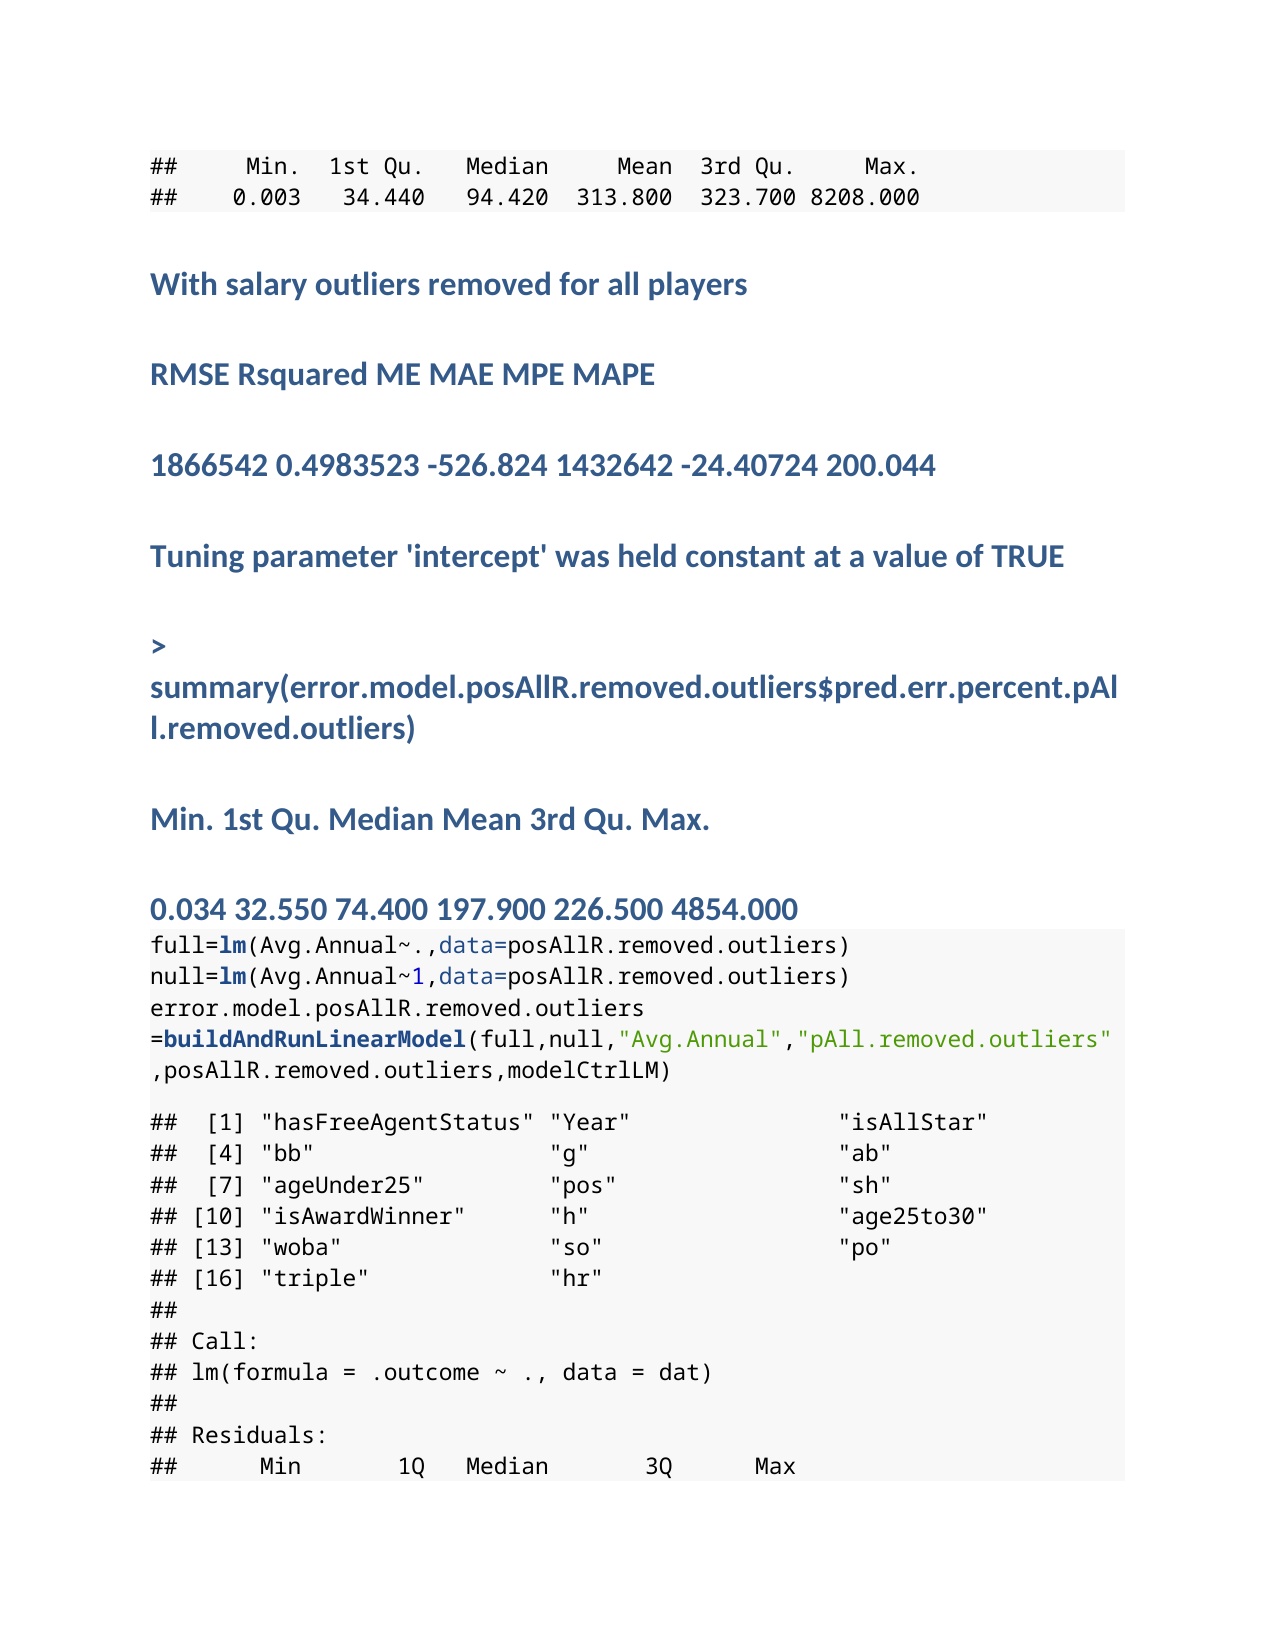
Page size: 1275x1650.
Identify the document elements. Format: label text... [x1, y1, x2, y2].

subtitle RMSE Rsquared ME MAE MPE MAPE [150, 353, 1125, 394]
subtitle 1866542 0.4983523 -526.824 1432642 -24.40724 200.044 [150, 444, 1125, 485]
text ## Min. 1st Qu. Median Mean 3rd Qu. Max. ## 0.003 34.440 94.420 313.800 323.700 8208.000 [150, 150, 1125, 212]
subtitle Min. 1st Qu. Median Mean 3rd Qu. Max. [150, 798, 1125, 838]
text full=lm(Avg.Annual~.,data=posAllR.removed.outliers) null=lm(Avg.Annual~1,data=posAllR.removed.outliers) error.model.posAllR.removed.outliers=buildAndRunLinearModel(full,null,"Avg.Annual","pAll.removed.outliers",posAllR.removed.outliers,modelCtrlLM) [645, 929, 1125, 1085]
subtitle > summary(error.model.posAllR.removed.outliers$pred.err.percent.pAll.removed.outliers) [150, 625, 1125, 748]
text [150, 1106, 1125, 1481]
subtitle With salary outliers removed for all players [150, 262, 1125, 303]
subtitle 0.034 32.550 74.400 197.900 226.500 4854.000 [150, 888, 1125, 929]
subtitle Tuning parameter 'intercept' was held constant at a value of TRUE [150, 535, 1125, 575]
